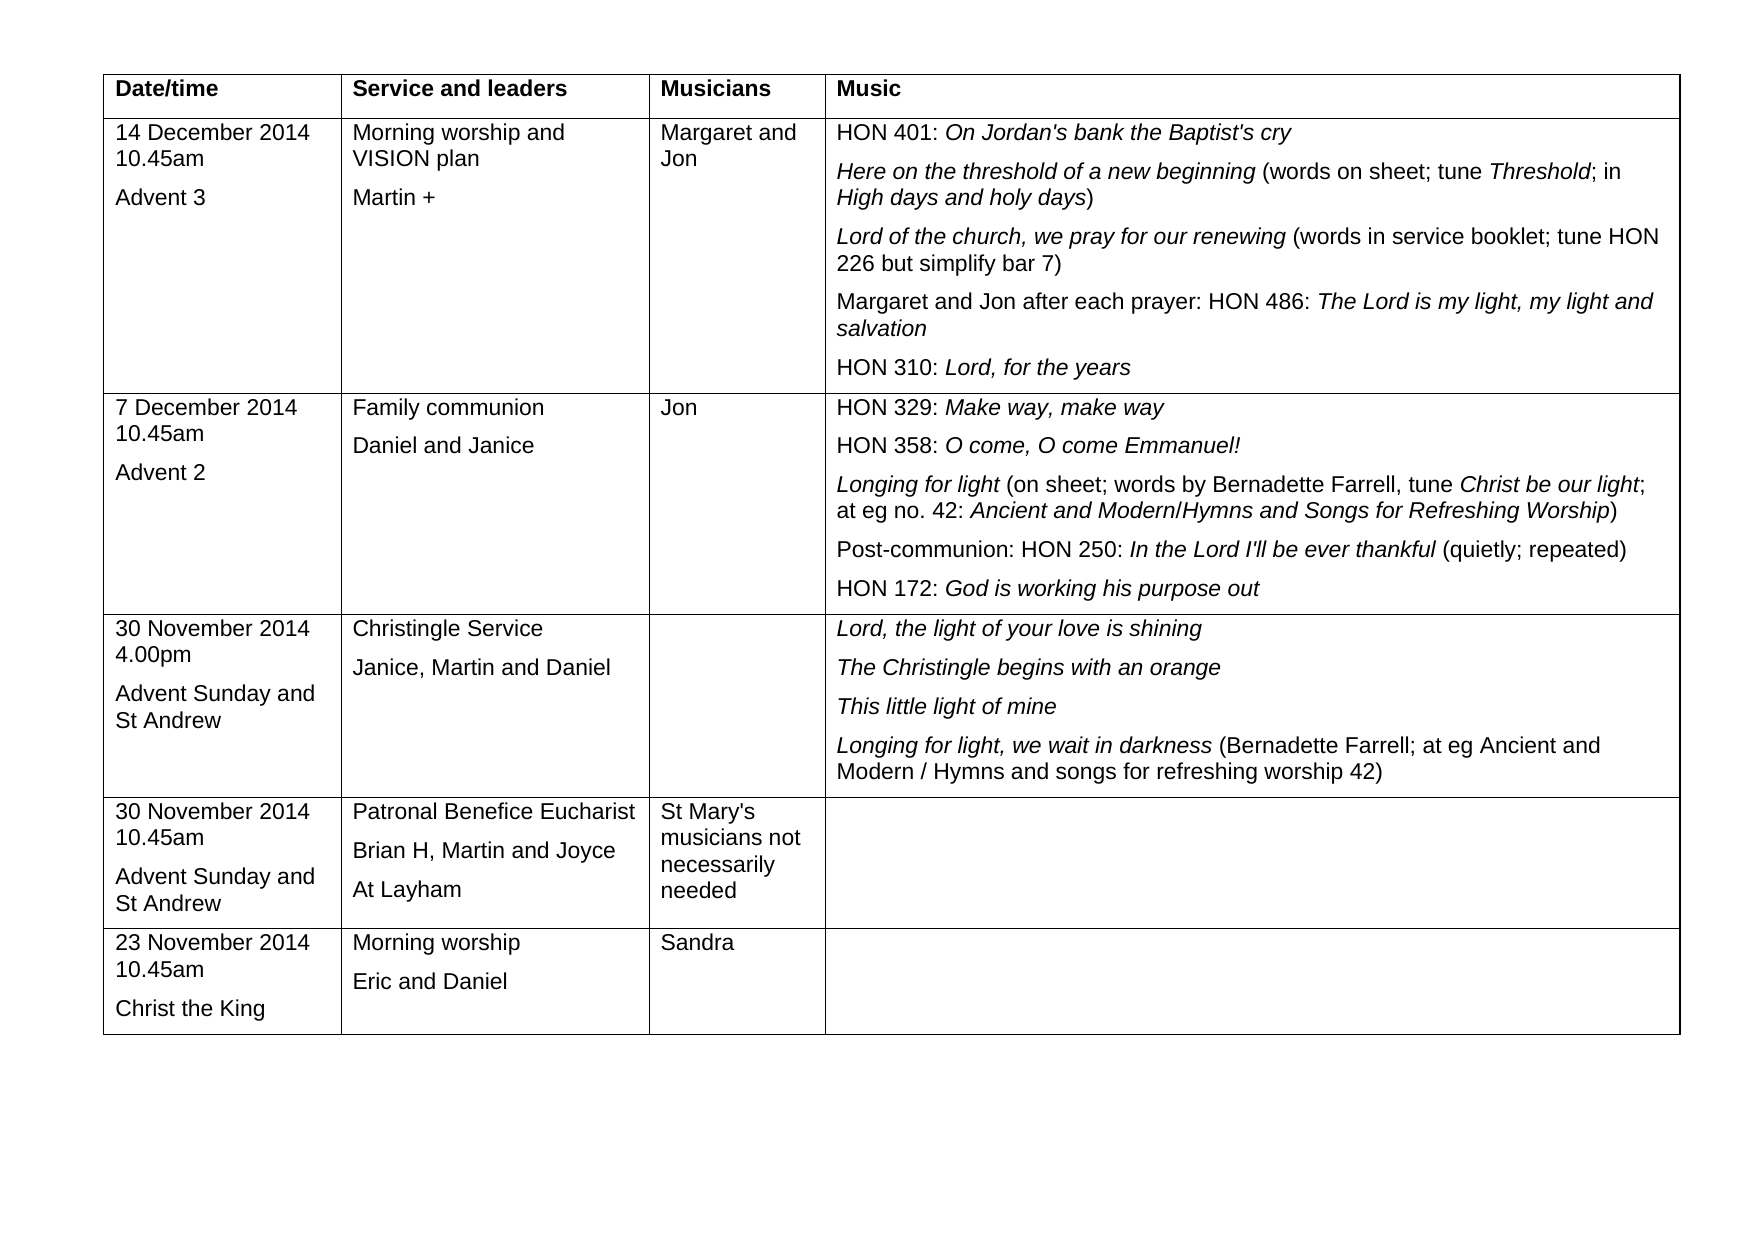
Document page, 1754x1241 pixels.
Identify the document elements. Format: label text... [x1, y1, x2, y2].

table_header Musicians [650, 75, 825, 118]
table_cell 30 November 2014 10.45am Advent Sunday and St Andrew [104, 798, 341, 928]
table_cell Sandra [650, 929, 825, 1033]
table_cell 30 November 2014 4.00pm Advent Sunday and St Andrew [104, 615, 341, 797]
table_cell [826, 798, 1679, 928]
table_cell Morning worship Eric and Daniel [342, 929, 649, 1033]
table_header Music [826, 75, 1679, 118]
table_header Date/time [104, 75, 341, 118]
table_cell Christingle Service Janice, Martin and Daniel [342, 615, 649, 797]
table_cell Family communion Daniel and Janice [342, 394, 649, 614]
table_cell 14 December 2014 10.45am Advent 3 [104, 119, 341, 392]
table_cell 23 November 2014 10.45am Christ the King [104, 929, 341, 1033]
table_header Service and leaders [342, 75, 649, 118]
table_cell Patronal Benefice Eucharist Brian H, Martin and Joyce At Layham [342, 798, 649, 928]
table_cell HON 401: On Jordan's bank the Baptist's cry Here on the threshold of a new beginning (words on sheet; tune Threshold; in High days and holy days) Lord of the church, we pray for our renewing (words in service booklet; tune HON 226 but simplify bar 7) Margaret and Jon after each prayer: HON 486: The Lord is my light, my light and salvation HON 310: Lord, for the years [826, 119, 1679, 392]
table_cell St Mary's musicians not necessarily needed [650, 798, 825, 928]
table_cell Jon [650, 394, 825, 614]
table_cell HON 329: Make way, make way HON 358: O come, O come Emmanuel! Longing for light (on sheet; words by Bernadette Farrell, tune Christ be our light; at eg no. 42: Ancient and Modern/Hymns and Songs for Refreshing Worship) Post-communion: HON 250: In the Lord I'll be ever thankful (quietly; repeated) HON 172: God is working his purpose out [826, 394, 1679, 614]
table_cell [826, 929, 1679, 1033]
table_cell 7 December 2014 10.45am Advent 2 [104, 394, 341, 614]
table_cell [650, 615, 825, 797]
table_cell Lord, the light of your love is shining The Christingle begins with an orange This little light of mine Longing for light, we wait in darkness (Bernadette Farrell; at eg Ancient and Modern / Hymns and songs for refreshing worship 42) [826, 615, 1679, 797]
table_cell Margaret and Jon [650, 119, 825, 392]
table_cell Morning worship and VISION plan Martin + [342, 119, 649, 392]
